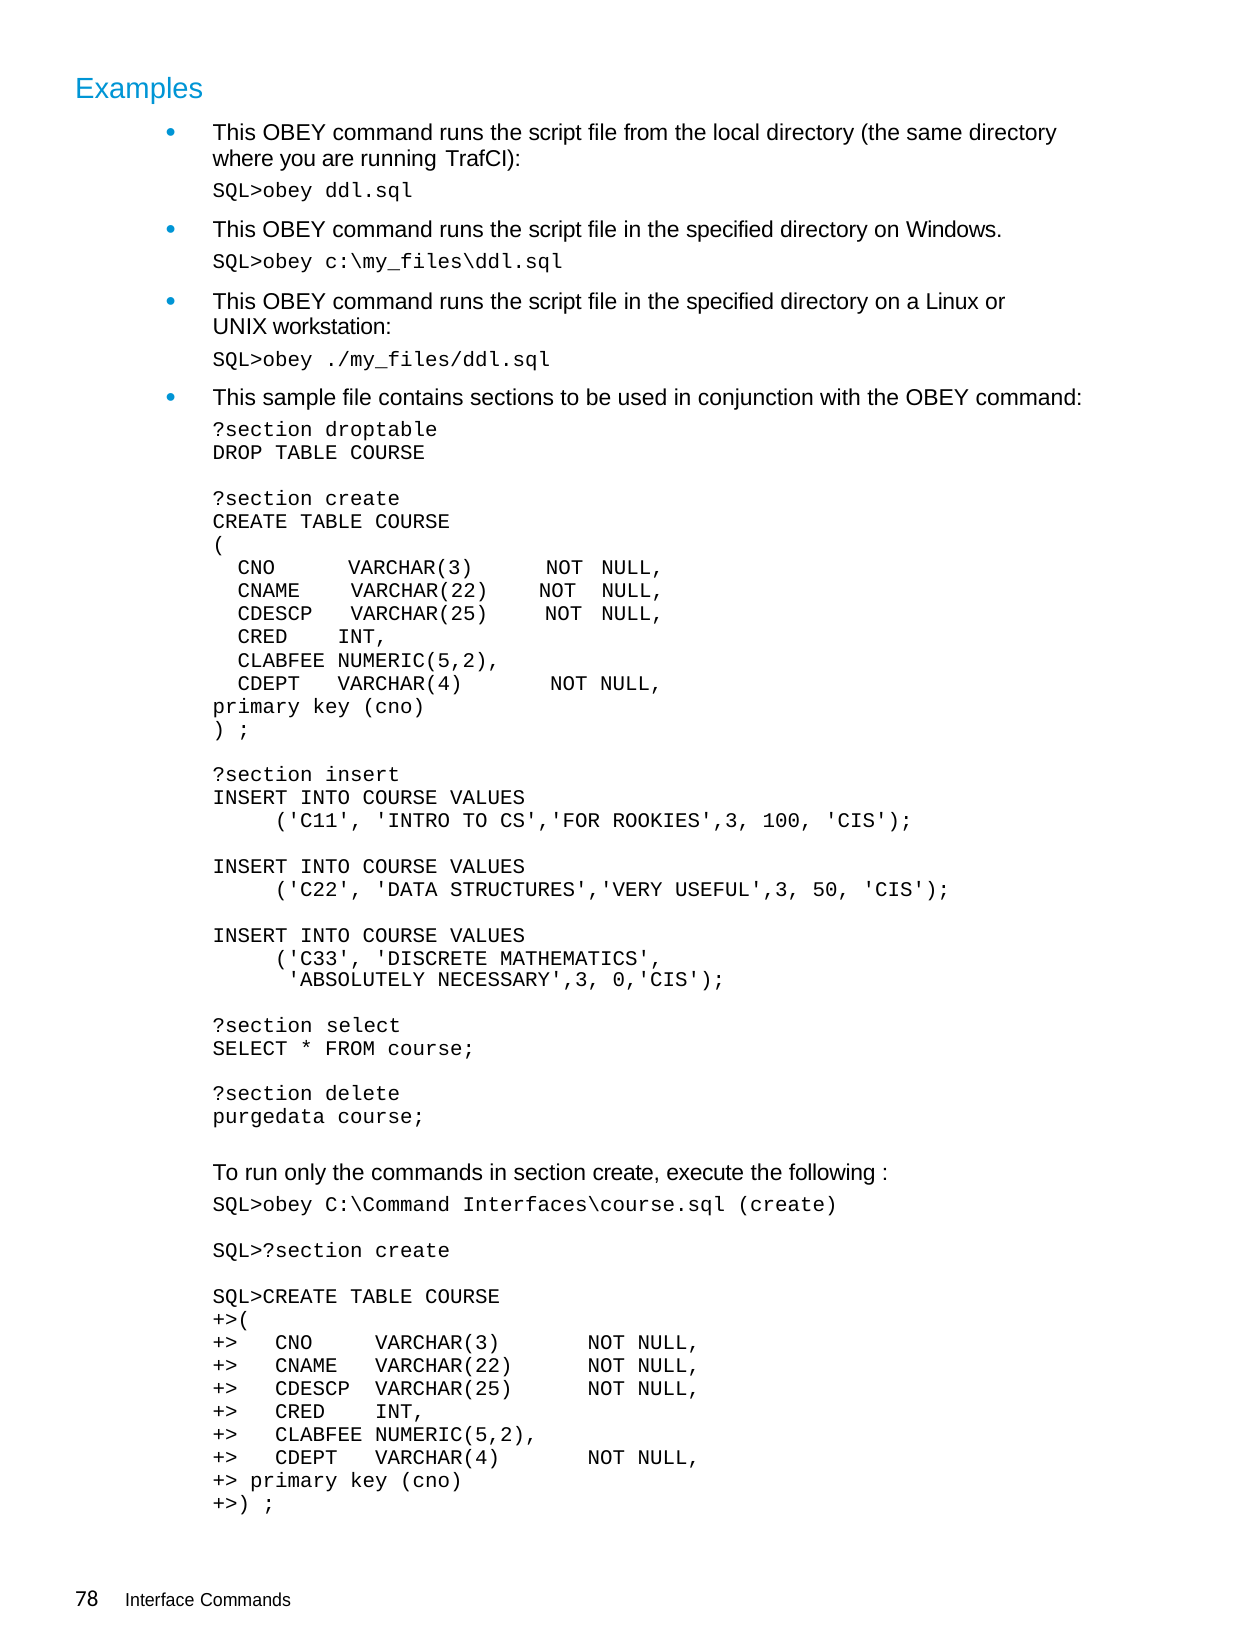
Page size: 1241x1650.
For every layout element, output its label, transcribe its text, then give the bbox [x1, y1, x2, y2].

text ('C11', 'INTRO TO CS','FOR ROOKIES',3, 100, 'CIS'); [275, 809, 1107, 833]
text CDEPT VARCHAR(4) NOT NULL, [237, 672, 1107, 695]
text +> CLABFEE NUMERIC(5,2), [212, 1423, 1107, 1446]
text ?section create CREATE TABLE COURSE ( [212, 487, 453, 556]
text SQL>obey ./my_files/ddl.sql [212, 349, 1107, 372]
text CNO VARCHAR(3) NOT NULL, CNAME VARCHAR(22) NOT NULL, CDESCP VARCHAR(25) NOT NULL, CRED INT, [237, 556, 664, 648]
text SQL>obey c:\my_files\ddl.sql [212, 251, 1107, 274]
list This OBEY command runs the script file from the local directory (the same directory where you are running TrafCI): [167, 121, 1096, 171]
text +> CNAME VARCHAR(22) NOT NULL, [212, 1354, 1107, 1377]
text To run only the commands in section create, execute the following : [212, 1158, 1107, 1185]
text Examples [75, 71, 1107, 104]
text ('C22', 'DATA STRUCTURES','VERY USEFUL',3, 50, 'CIS'); [275, 878, 1107, 901]
text ?section delete purgedata course; [212, 1082, 428, 1128]
text ) ; [212, 718, 1107, 741]
list This sample file contains sections to be used in conjunction with the OBEY command: [167, 384, 1107, 411]
text ('C33', 'DISCRETE MATHEMATICS', 'ABSOLUTELY NECESSARY',3, 0,'CIS'); [275, 947, 728, 992]
text INSERT INTO COURSE VALUES [212, 786, 1107, 809]
text ?section droptable DROP TABLE COURSE [212, 418, 441, 464]
text ?section insert [212, 763, 1107, 786]
text CLABFEE NUMERIC(5,2), [237, 649, 1107, 672]
text INSERT INTO COURSE VALUES [212, 855, 1107, 878]
text primary key (cno) [212, 695, 1107, 718]
text +>) ; [212, 1492, 1107, 1515]
text SQL>CREATE TABLE COURSE [212, 1285, 1107, 1308]
text SQL>obey ddl.sql [212, 180, 1107, 204]
text ?section select SELECT * FROM course; [212, 1014, 477, 1059]
text +> CRED INT, [212, 1400, 1107, 1423]
list This OBEY command runs the script file in the specified directory on a Linux or UNIX workstation: [167, 289, 1043, 340]
text +> CNO VARCHAR(3) NOT NULL, [212, 1331, 1107, 1354]
text +>( [212, 1308, 1107, 1331]
text INSERT INTO COURSE VALUES [212, 924, 1107, 947]
list This OBEY command runs the script file in the specified directory on Windows. [167, 216, 1107, 242]
text +> CDESCP VARCHAR(25) NOT NULL, [212, 1377, 1107, 1400]
text +> primary key (cno) [212, 1469, 1107, 1492]
text SQL>obey C:\Command Interfaces\course.sql (create) SQL>?section create [212, 1194, 841, 1263]
text +> CDEPT VARCHAR(4) NOT NULL, [212, 1446, 1107, 1469]
